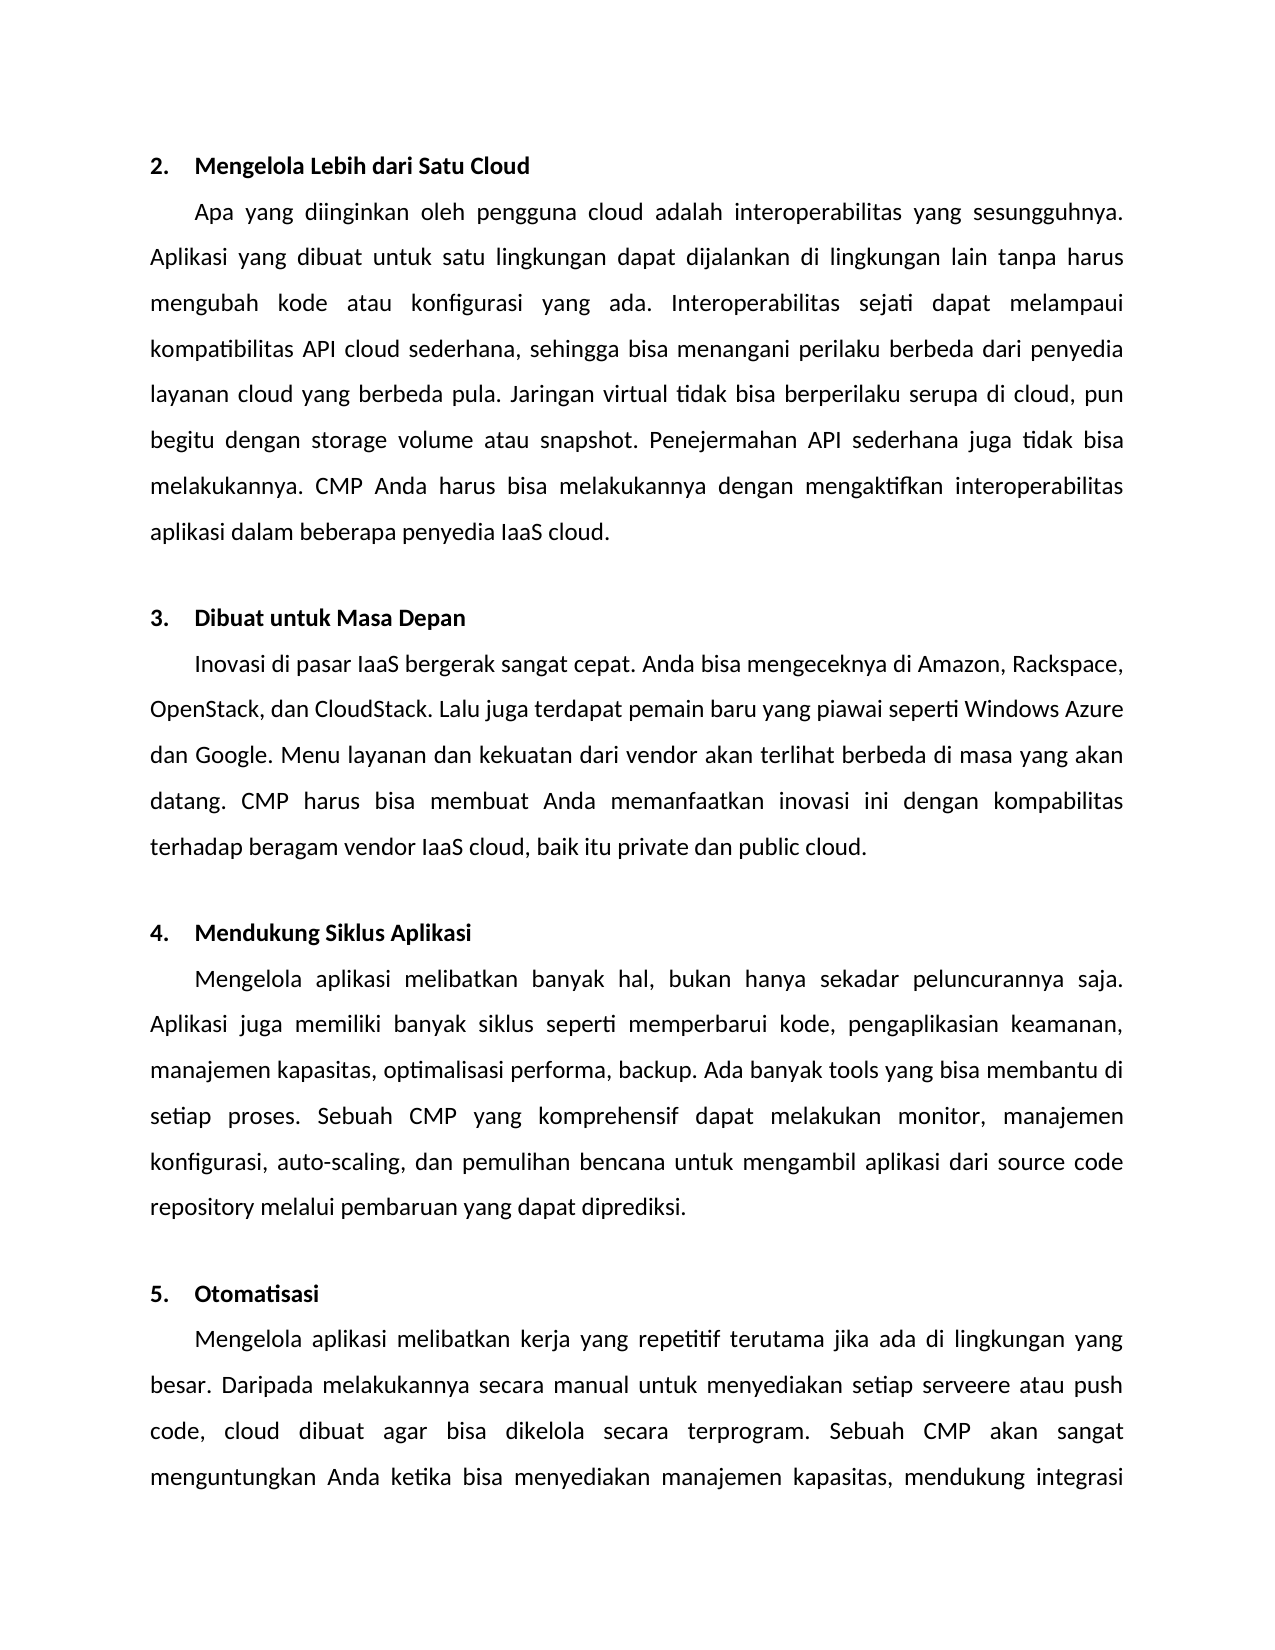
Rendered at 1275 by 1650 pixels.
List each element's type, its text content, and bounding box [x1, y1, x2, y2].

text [150, 1324, 1125, 1491]
subtitle Mendukung Siklus Aplikasi [150, 917, 1125, 948]
text Inovasi di pasar IaaS bergerak sangat cepat. Anda bisa mengeceknya di Amazon, Rackspace, OpenStack, dan CloudStack. Lalu juga terdapat pemain baru yang piawai seperti Windows Azure dan Google. Menu layanan dan kekuatan dari vendor akan terlihat berbeda di masa yang akan datang. CMP harus bisa membuat Anda memanfaatkan inovasi ini dengan kompabilitas terhadap beragam vendor IaaS cloud, baik itu private dan public cloud. [150, 648, 1125, 861]
text Apa yang diinginkan oleh pengguna cloud adalah interoperabilitas yang sesungguhnya. Aplikasi yang dibuat untuk satu lingkungan dapat dijalankan di lingkungan lain tanpa harus mengubah kode atau konfigurasi yang ada. Interoperabilitas sejati dapat melampaui kompatibilitas API cloud sederhana, sehingga bisa menangani perilaku berbeda dari penyedia layanan cloud yang berbeda pula. Jaringan virtual tidak bisa berperilaku serupa di cloud, pun begitu dengan storage volume atau snapshot. Penejermahan API sederhana juga tidak bisa melakukannya. CMP Anda harus bisa melakukannya dengan mengaktifkan interoperabilitas aplikasi dalam beberapa penyedia IaaS cloud. [150, 196, 1125, 546]
subtitle Otomatisasi [150, 1278, 1125, 1308]
subtitle Dibuat untuk Masa Depan [150, 602, 1125, 633]
subtitle Mengelola Lebih dari Satu Cloud [150, 150, 1125, 181]
text Mengelola aplikasi melibatkan banyak hal, bukan hanya sekadar peluncurannya saja. Aplikasi juga memiliki banyak siklus seperti memperbarui kode, pengaplikasian keamanan, manajemen kapasitas, optimalisasi performa, backup. Ada banyak tools yang bisa membantu di setiap proses. Sebuah CMP yang komprehensif dapat melakukan monitor, manajemen konfigurasi, auto-scaling, dan pemulihan bencana untuk mengambil aplikasi dari source code repository melalui pembaruan yang dapat diprediksi. [150, 963, 1125, 1222]
